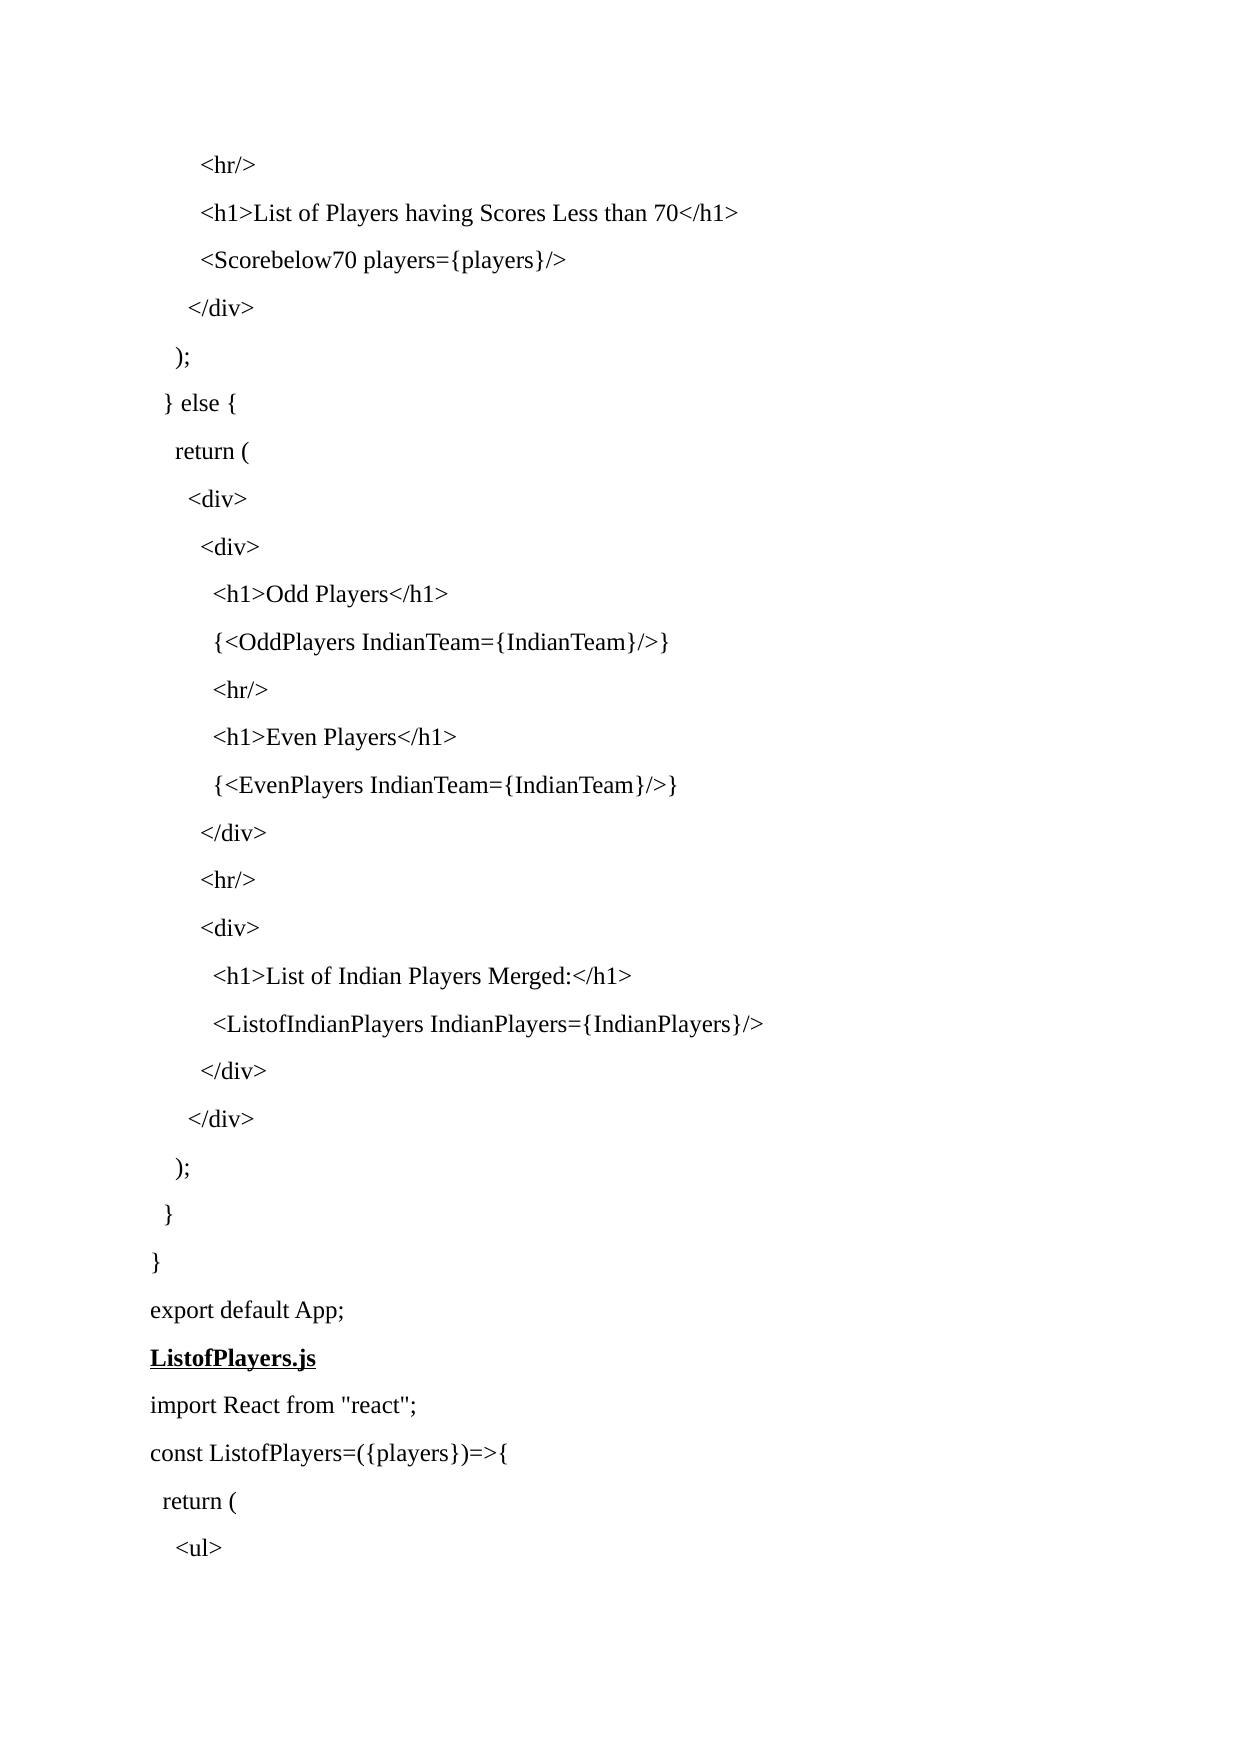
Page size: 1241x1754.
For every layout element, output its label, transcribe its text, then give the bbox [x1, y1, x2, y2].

text <h1>List of Indian Players Merged:</h1> [150, 961, 1090, 990]
text } [150, 1247, 1090, 1276]
text } else { [150, 388, 1090, 417]
text </div> [150, 1104, 1090, 1133]
text <h1>Even Players</h1> [150, 722, 1090, 751]
text <hr/> [150, 150, 1090, 179]
text export default App; [150, 1295, 1090, 1324]
text ); [150, 341, 1090, 369]
text <hr/> [150, 866, 1090, 894]
text <h1>List of Players having Scores Less than 70</h1> [150, 198, 1090, 226]
text </div> [150, 1056, 1090, 1085]
text </div> [150, 818, 1090, 847]
text ListofPlayers.js [150, 1343, 1090, 1371]
text <h1>Odd Players</h1> [150, 579, 1090, 608]
text <hr/> [150, 675, 1090, 703]
text <ul> [150, 1533, 1090, 1562]
text import React from "react"; [150, 1390, 1090, 1419]
text {<EvenPlayers IndianTeam={IndianTeam}/>} [150, 770, 1090, 799]
text </div> [150, 293, 1090, 322]
text <div> [150, 532, 1090, 560]
text return ( [150, 436, 1090, 465]
text <div> [150, 913, 1090, 942]
text const ListofPlayers=({players})=>{ [150, 1438, 1090, 1467]
text <ListofIndianPlayers IndianPlayers={IndianPlayers}/> [150, 1009, 1090, 1037]
text ); [150, 1152, 1090, 1181]
text {<OddPlayers IndianTeam={IndianTeam}/>} [150, 627, 1090, 656]
text <Scorebelow70 players={players}/> [150, 245, 1090, 274]
text return ( [150, 1486, 1090, 1514]
text } [150, 1199, 1090, 1228]
text <div> [150, 484, 1090, 513]
